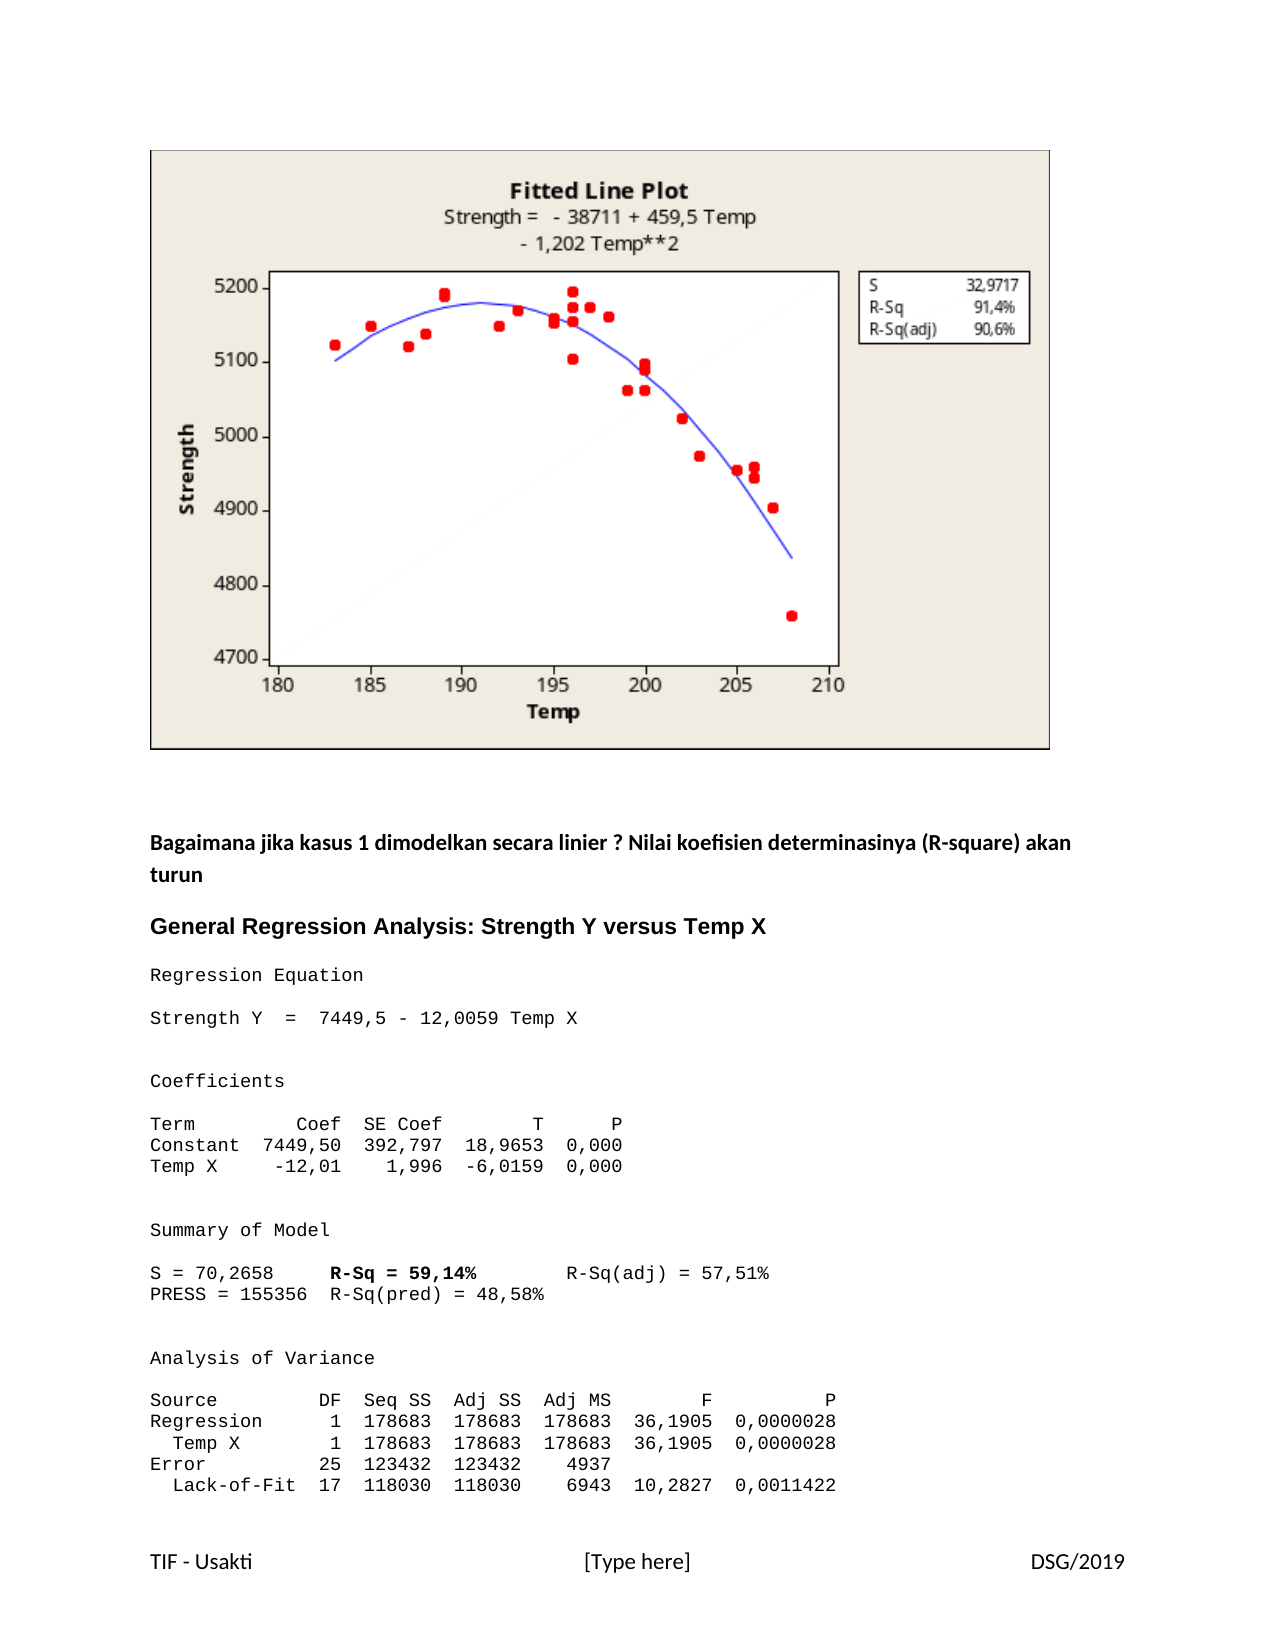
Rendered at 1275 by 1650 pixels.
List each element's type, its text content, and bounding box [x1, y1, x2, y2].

text Term Coef SE Coef T P [150, 1115, 1125, 1136]
text Regression Equation [150, 966, 1125, 987]
text PRESS = 155356 R-Sq(pred) = 48,58% [150, 1285, 1125, 1306]
text Coefficients [150, 1072, 1125, 1093]
text Temp X 1 178683 178683 178683 36,1905 0,0000028 [150, 1433, 1125, 1455]
text Constant 7449,50 392,797 18,9653 0,000 [150, 1136, 1125, 1157]
text Source DF Seq SS Adj SS Adj MS F P [150, 1391, 1125, 1412]
text S = 70,2658 R-Sq = 59,14% R-Sq(adj) = 57,51% [150, 1263, 1125, 1285]
text Regression 1 178683 178683 178683 36,1905 0,0000028 [150, 1412, 1125, 1433]
text Error 25 123432 123432 4937 [150, 1455, 1125, 1476]
text Lack-of-Fit 17 118030 118030 6943 10,2827 0,0011422 [150, 1476, 1125, 1497]
text Analysis of Variance [150, 1348, 1125, 1370]
text Summary of Model [150, 1221, 1125, 1242]
text Bagaimana jika kasus 1 dimodelkan secara linier ? Nilai koefisien determinasinya (R-square) akan turun [150, 828, 1125, 888]
text General Regression Analysis: Strength Y versus Temp X [150, 913, 1125, 939]
text Temp X -12,01 1,996 -6,0159 0,000 [150, 1157, 1125, 1178]
text Strength Y = 7449,5 - 12,0059 Temp X [150, 1008, 1125, 1030]
